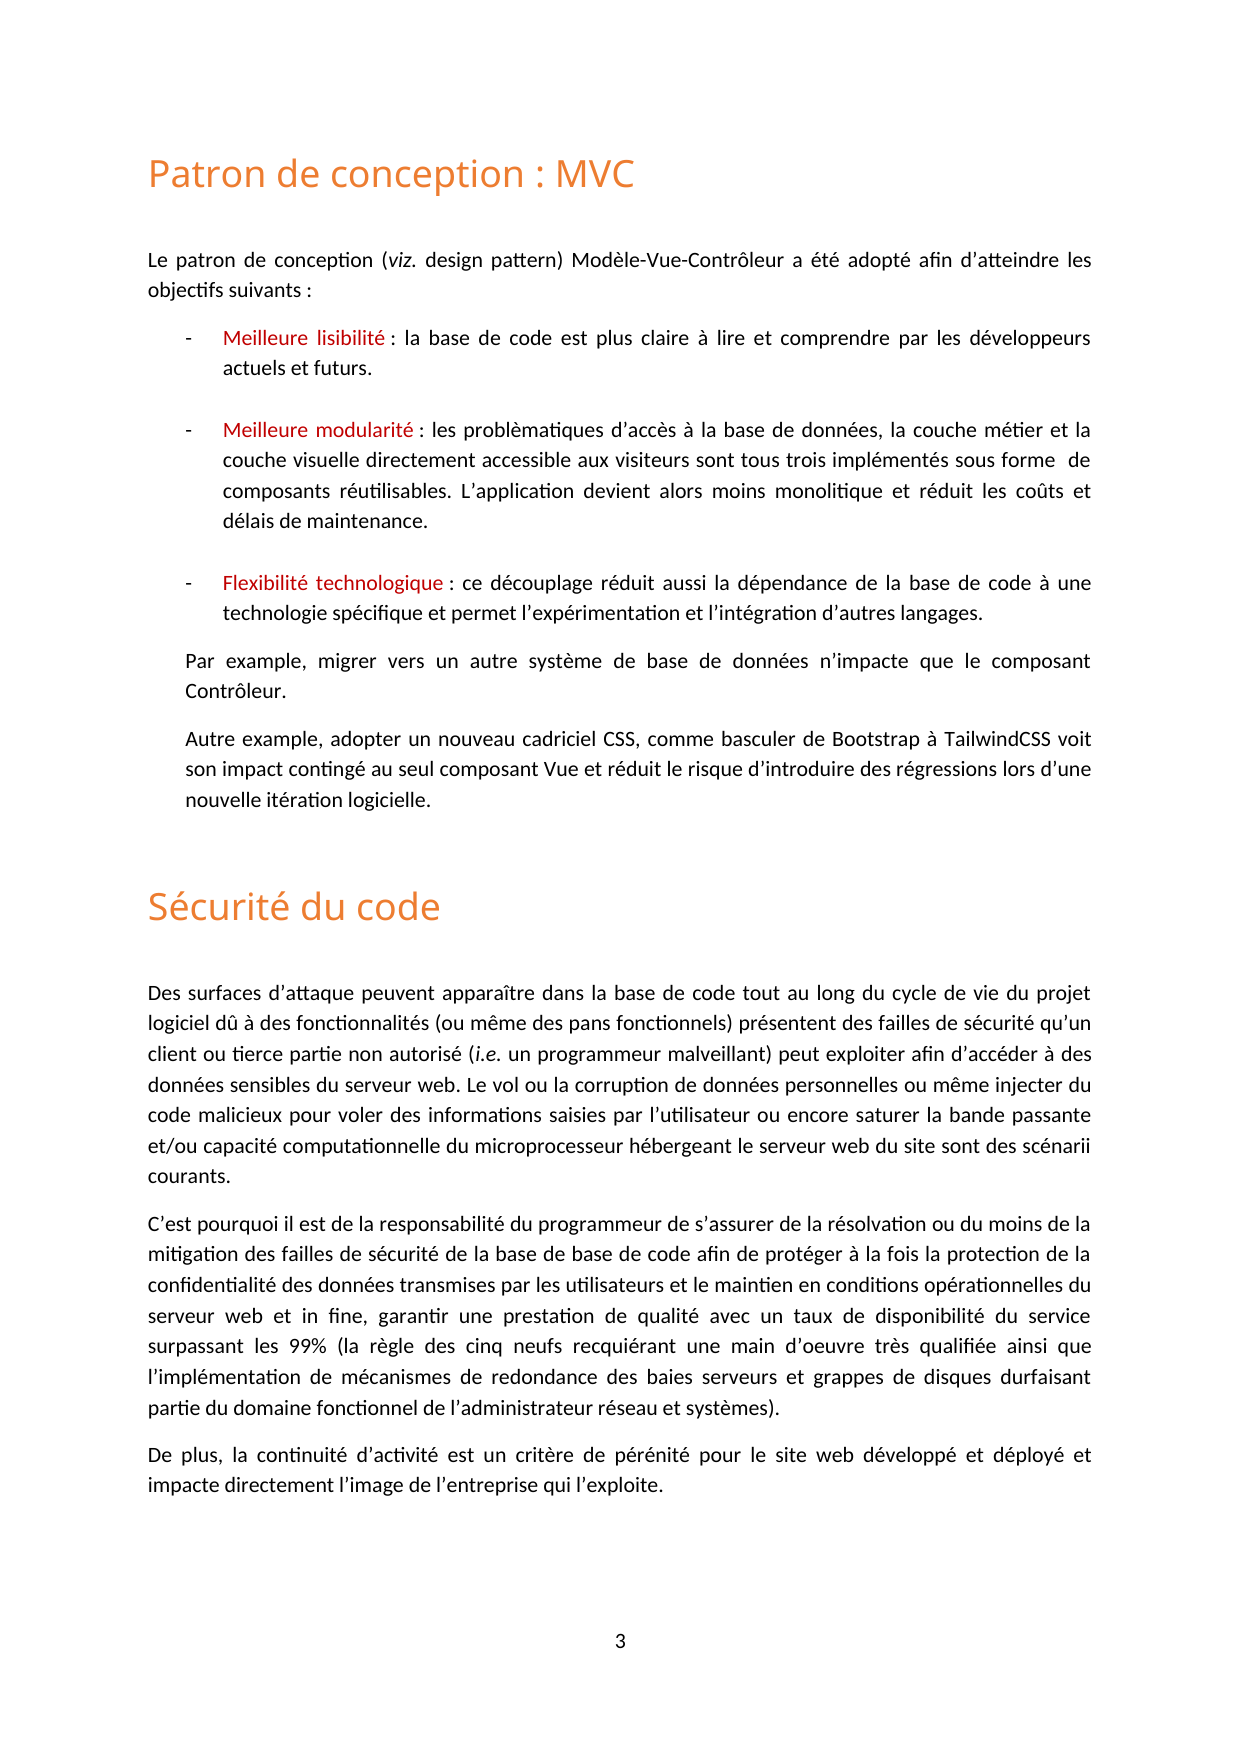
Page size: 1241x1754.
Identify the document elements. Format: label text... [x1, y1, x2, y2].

text Le patron de conception (viz. design pattern) Modèle-Vue-Contrôleur a été adopté afin d’atteindre les objectifs suivants : [148, 246, 1092, 303]
subtitle Sécurité du code [148, 881, 1092, 932]
text Autre example, adopter un nouveau cadriciel CSS, comme basculer de Bootstrap à TailwindCSS voit son impact contingé au seul composant Vue et réduit le risque d’introduire des régressions lors d’une nouvelle itération logicielle. [185, 725, 1092, 813]
list Meilleure lisibilité : la base de code est plus claire à lire et comprendre par les développeurs actuels et futurs. [185, 324, 1092, 381]
text Par example, migrer vers un autre système de base de données n’impacte que le composant Contrôleur. [185, 647, 1092, 704]
list Meilleure modularité : les problèmatiques d’accès à la base de données, la couche métier et la couche visuelle directement accessible aux visiteurs sont tous trois implémentés sous forme de composants réutilisables. L’application devient alors moins monolitique et réduit les coûts et délais de maintenance. [185, 416, 1092, 534]
text C’est pourquoi il est de la responsabilité du programmeur de s’assurer de la résolvation ou du moins de la mitigation des failles de sécurité de la base de base de code afin de protéger à la fois la protection de la confidentialité des données transmises par les utilisateurs et le maintien en conditions opérationnelles du serveur web et in fine, garantir une prestation de qualité avec un taux de disponibilité du service surpassant les 99% (la règle des cinq neufs recquiérant une main d’oeuvre très qualifiée ainsi que l’implémentation de mécanismes de redondance des baies serveurs et grappes de disques durfaisant partie du domaine fonctionnel de l’administrateur réseau et systèmes). [148, 1210, 1092, 1420]
subtitle Patron de conception : MVC [148, 148, 1092, 199]
list Flexibilité technologique : ce découplage réduit aussi la dépendance de la base de code à une technologie spécifique et permet l’expérimentation et l’intégration d’autres langages. [185, 569, 1092, 626]
text Des surfaces d’attaque peuvent apparaître dans la base de code tout au long du cycle de vie du projet logiciel dû à des fonctionnalités (ou même des pans fonctionnels) présentent des failles de sécurité qu’un client ou tierce partie non autorisé (i.e. un programmeur malveillant) peut exploiter afin d’accéder à des données sensibles du serveur web. Le vol ou la corruption de données personnelles ou même injecter du code malicieux pour voler des informations saisies par l’utilisateur ou encore saturer la bande passante et/ou capacité computationnelle du microprocesseur hébergeant le serveur web du site sont des scénarii courants. [148, 979, 1092, 1189]
text De plus, la continuité d’activité est un critère de pérénité pour le site web développé et déployé et impacte directement l’image de l’entreprise qui l’exploite. [148, 1441, 1092, 1498]
